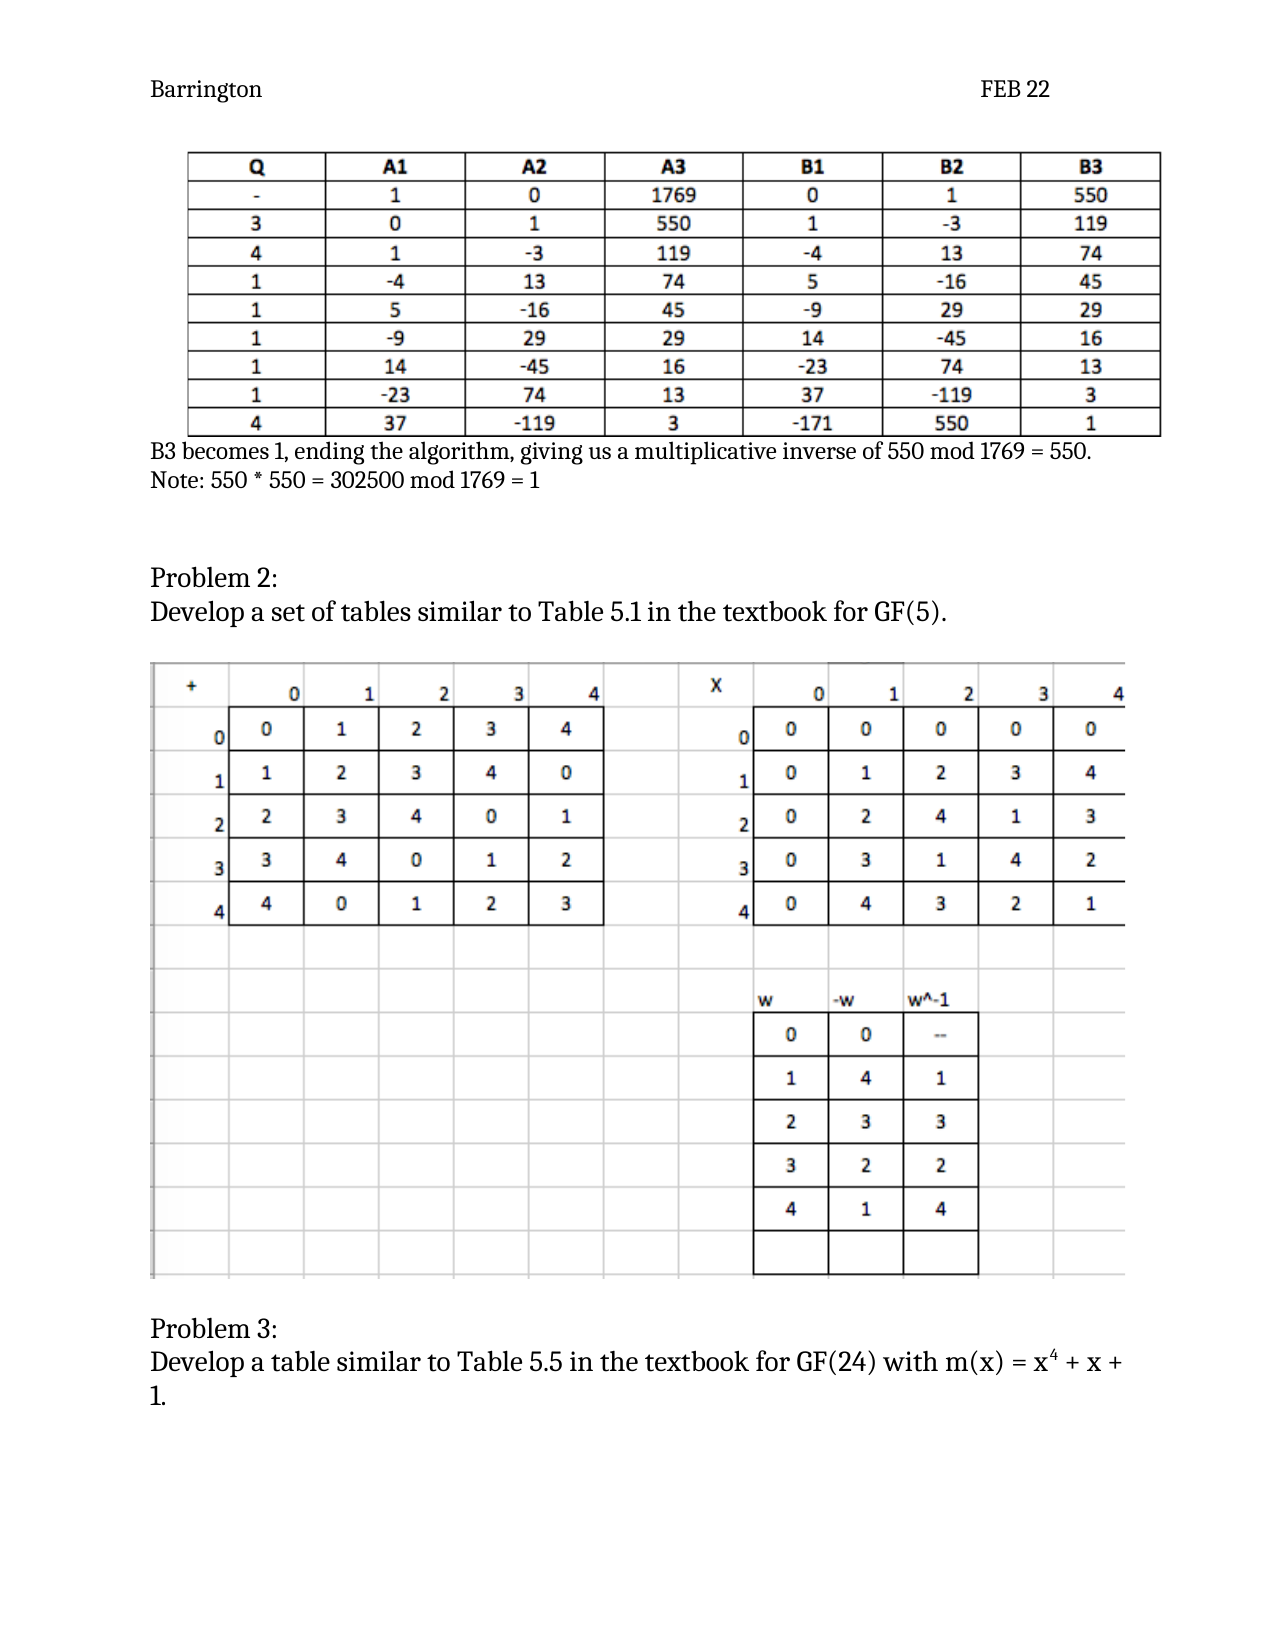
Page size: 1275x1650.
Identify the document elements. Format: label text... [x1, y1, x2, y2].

text Develop a table similar to Table 5.5 in the textbook for GF(24) with m(x) = x4 + x + 1. [150, 1346, 1125, 1413]
text Problem 3: [150, 1312, 1125, 1346]
text B3 becomes 1, ending the algorithm, giving us a multiplicative inverse of 550 mod 1769 = 550. Note: 550 * 550 = 302500 mod 1769 = 1 [150, 437, 1125, 494]
text Develop a set of tables similar to Table 5.1 in the textbook for GF(5). [150, 595, 1125, 628]
picture [187, 150, 1163, 437]
text Problem 2: [150, 561, 1125, 595]
picture [150, 662, 1125, 1279]
